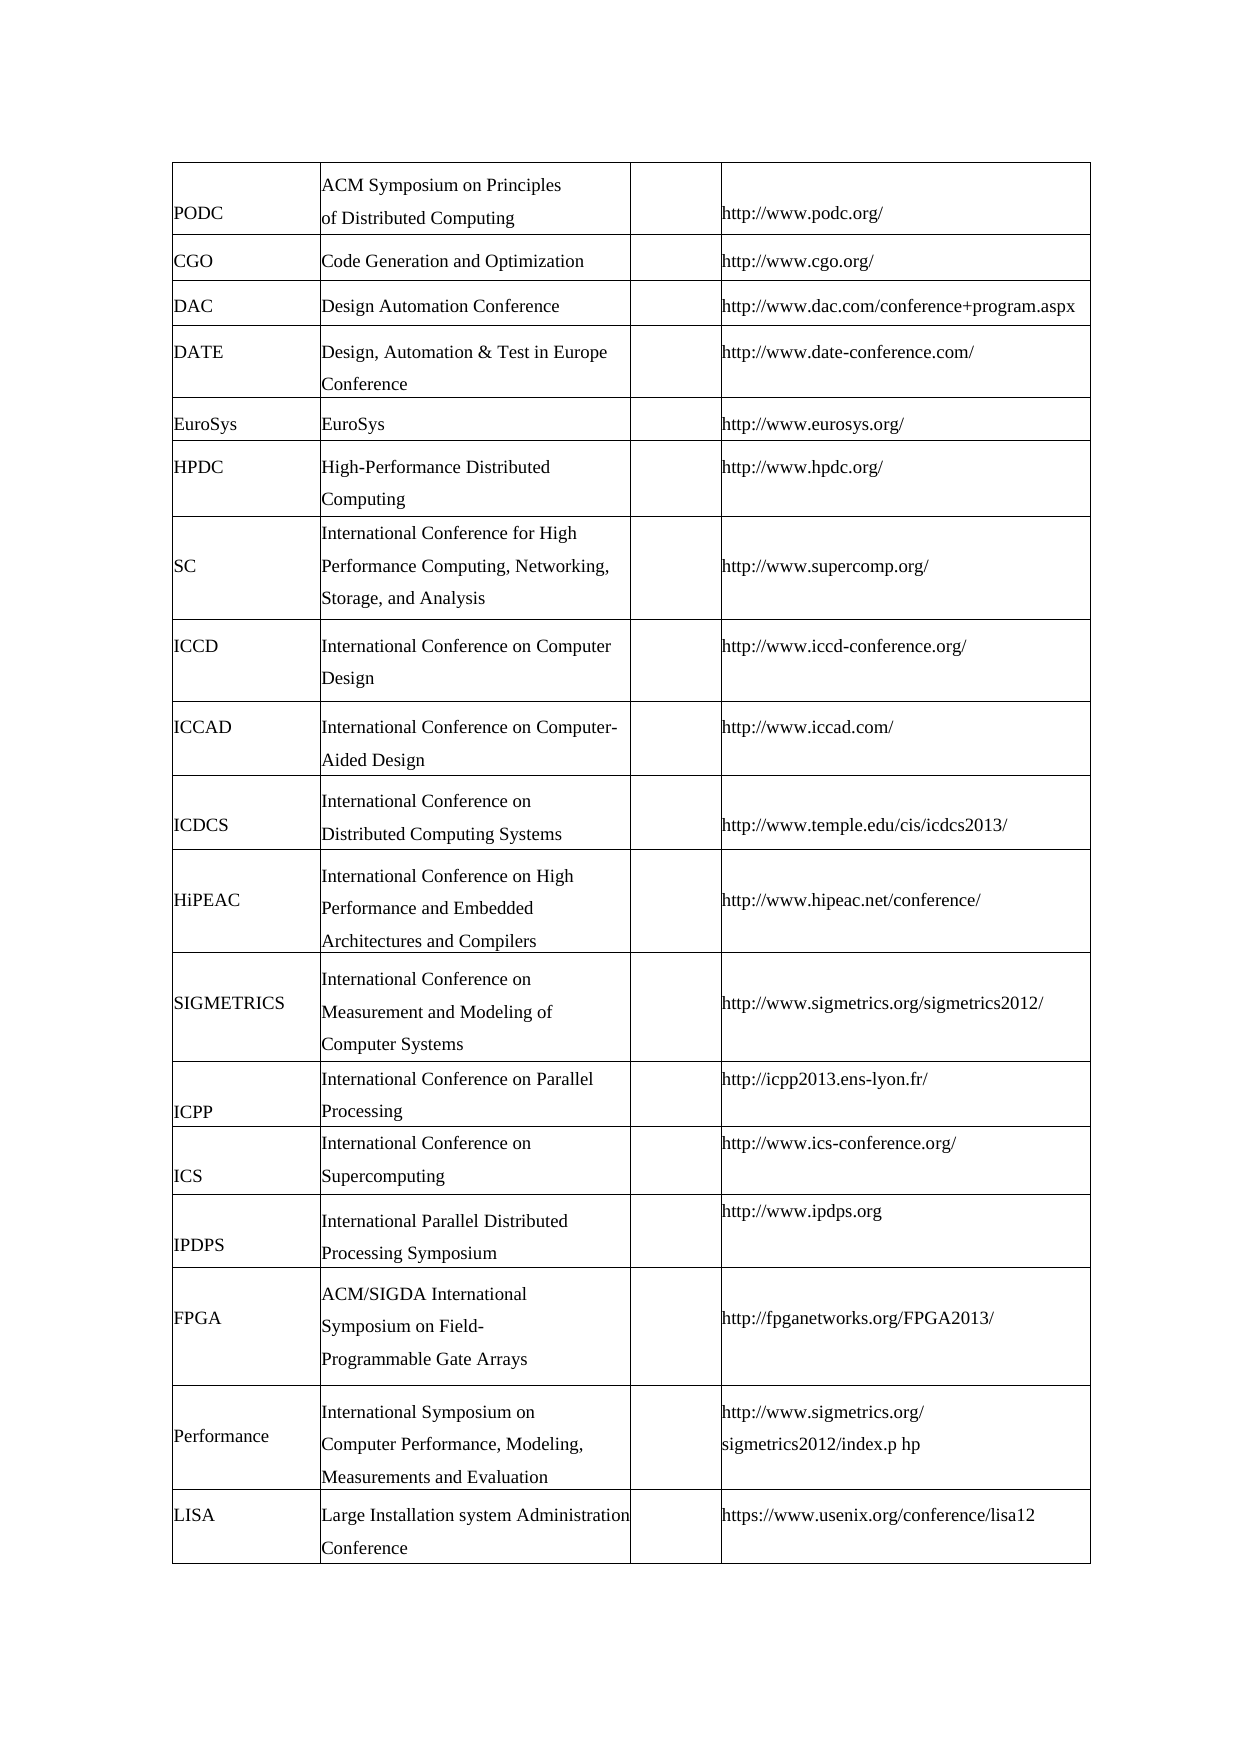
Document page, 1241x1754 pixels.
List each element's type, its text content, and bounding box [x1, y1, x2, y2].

table_cell http://www.hpdc.org/ [722, 441, 1090, 516]
table_cell ACM/SIGDA International Symposium on Field- Programmable Gate Arrays [321, 1268, 630, 1385]
table_cell [631, 702, 721, 774]
table_cell http://www.ipdps.org [722, 1195, 1090, 1267]
table_cell IPDPS [173, 1195, 320, 1267]
table_cell International Conference on Supercomputing [321, 1127, 630, 1194]
table_cell [631, 235, 721, 280]
table_cell http://www.sigmetrics.org/sigmetrics2012/index.p hp [722, 1386, 1090, 1489]
table_cell International Conference on Measurement and Modeling of Computer Systems [321, 953, 630, 1061]
table_cell DATE [173, 326, 320, 397]
table_cell [631, 1127, 721, 1194]
table_cell EuroSys [321, 398, 630, 440]
table_cell http://www.temple.edu/cis/icdcs2013/ [722, 776, 1090, 849]
table_cell [631, 1268, 721, 1385]
table_cell [631, 441, 721, 516]
table_cell [631, 517, 721, 619]
table_cell [631, 850, 721, 952]
table_cell http://www.ics-conference.org/ [722, 1127, 1090, 1194]
table_cell International Conference on Distributed Computing Systems [321, 776, 630, 849]
table_cell [631, 398, 721, 440]
table_cell DAC [173, 281, 320, 325]
table_cell http://www.sigmetrics.org/sigmetrics2012/ [722, 953, 1090, 1061]
table_cell Performance [173, 1386, 320, 1489]
table_cell http://icpp2013.ens-lyon.fr/ [722, 1062, 1090, 1126]
table_cell [631, 776, 721, 849]
table_cell http://www.eurosys.org/ [722, 398, 1090, 440]
table_cell SIGMETRICS [173, 953, 320, 1061]
table_cell ICCAD [173, 702, 320, 774]
table_cell http://www.cgo.org/ [722, 235, 1090, 280]
table_cell International Conference on Computer-Aided Design [321, 702, 630, 774]
table_cell ICPP [173, 1062, 320, 1126]
table_cell High-Performance Distributed Computing [321, 441, 630, 516]
table_cell HPDC [173, 441, 320, 516]
table_cell ACM Symposium on Principles of Distributed Computing [321, 163, 630, 234]
table_cell International Conference for High Performance Computing, Networking, Storage, and Analysis [321, 517, 630, 619]
table_cell EuroSys [173, 398, 320, 440]
table_cell FPGA [173, 1268, 320, 1385]
table_cell HiPEAC [173, 850, 320, 952]
table_cell Large Installation system Administration Conference [321, 1490, 630, 1563]
table_cell ICS [173, 1127, 320, 1194]
table_cell http://www.iccad.com/ [722, 702, 1090, 774]
table_cell International Symposium on Computer Performance, Modeling, Measurements and Evaluation [321, 1386, 630, 1489]
table_cell Design, Automation & Test in Europe Conference [321, 326, 630, 397]
table_cell SC [173, 517, 320, 619]
table_cell LISA [173, 1490, 320, 1563]
table_cell http://fpganetworks.org/FPGA2013/ [722, 1268, 1090, 1385]
table_cell Design Automation Conference [321, 281, 630, 325]
table_cell International Parallel Distributed Processing Symposium [321, 1195, 630, 1267]
table_cell Code Generation and Optimization [321, 235, 630, 280]
table_cell http://www.date-conference.com/ [722, 326, 1090, 397]
table_cell International Conference on Computer Design [321, 620, 630, 701]
table_cell PODC [173, 163, 320, 234]
table_cell [631, 1195, 721, 1267]
table_cell http://www.hipeac.net/conference/ [722, 850, 1090, 952]
table_cell http://www.dac.com/conference+program.aspx [722, 281, 1090, 325]
table_cell [631, 163, 721, 234]
table_cell http://www.podc.org/ [722, 163, 1090, 234]
table_cell http://www.supercomp.org/ [722, 517, 1090, 619]
table_cell [631, 326, 721, 397]
table_cell http://www.iccd-conference.org/ [722, 620, 1090, 701]
table_cell ICCD [173, 620, 320, 701]
table_cell CGO [173, 235, 320, 280]
table_cell [631, 281, 721, 325]
table_cell International Conference on Parallel Processing [321, 1062, 630, 1126]
table_cell [631, 1490, 721, 1563]
table_cell [631, 953, 721, 1061]
table_cell [631, 620, 721, 701]
table_cell International Conference on High Performance and Embedded Architectures and Compilers [321, 850, 630, 952]
table_cell [631, 1386, 721, 1489]
table_cell [631, 1062, 721, 1126]
table_cell https://www.usenix.org/conference/lisa12 [722, 1490, 1090, 1563]
table_cell ICDCS [173, 776, 320, 849]
